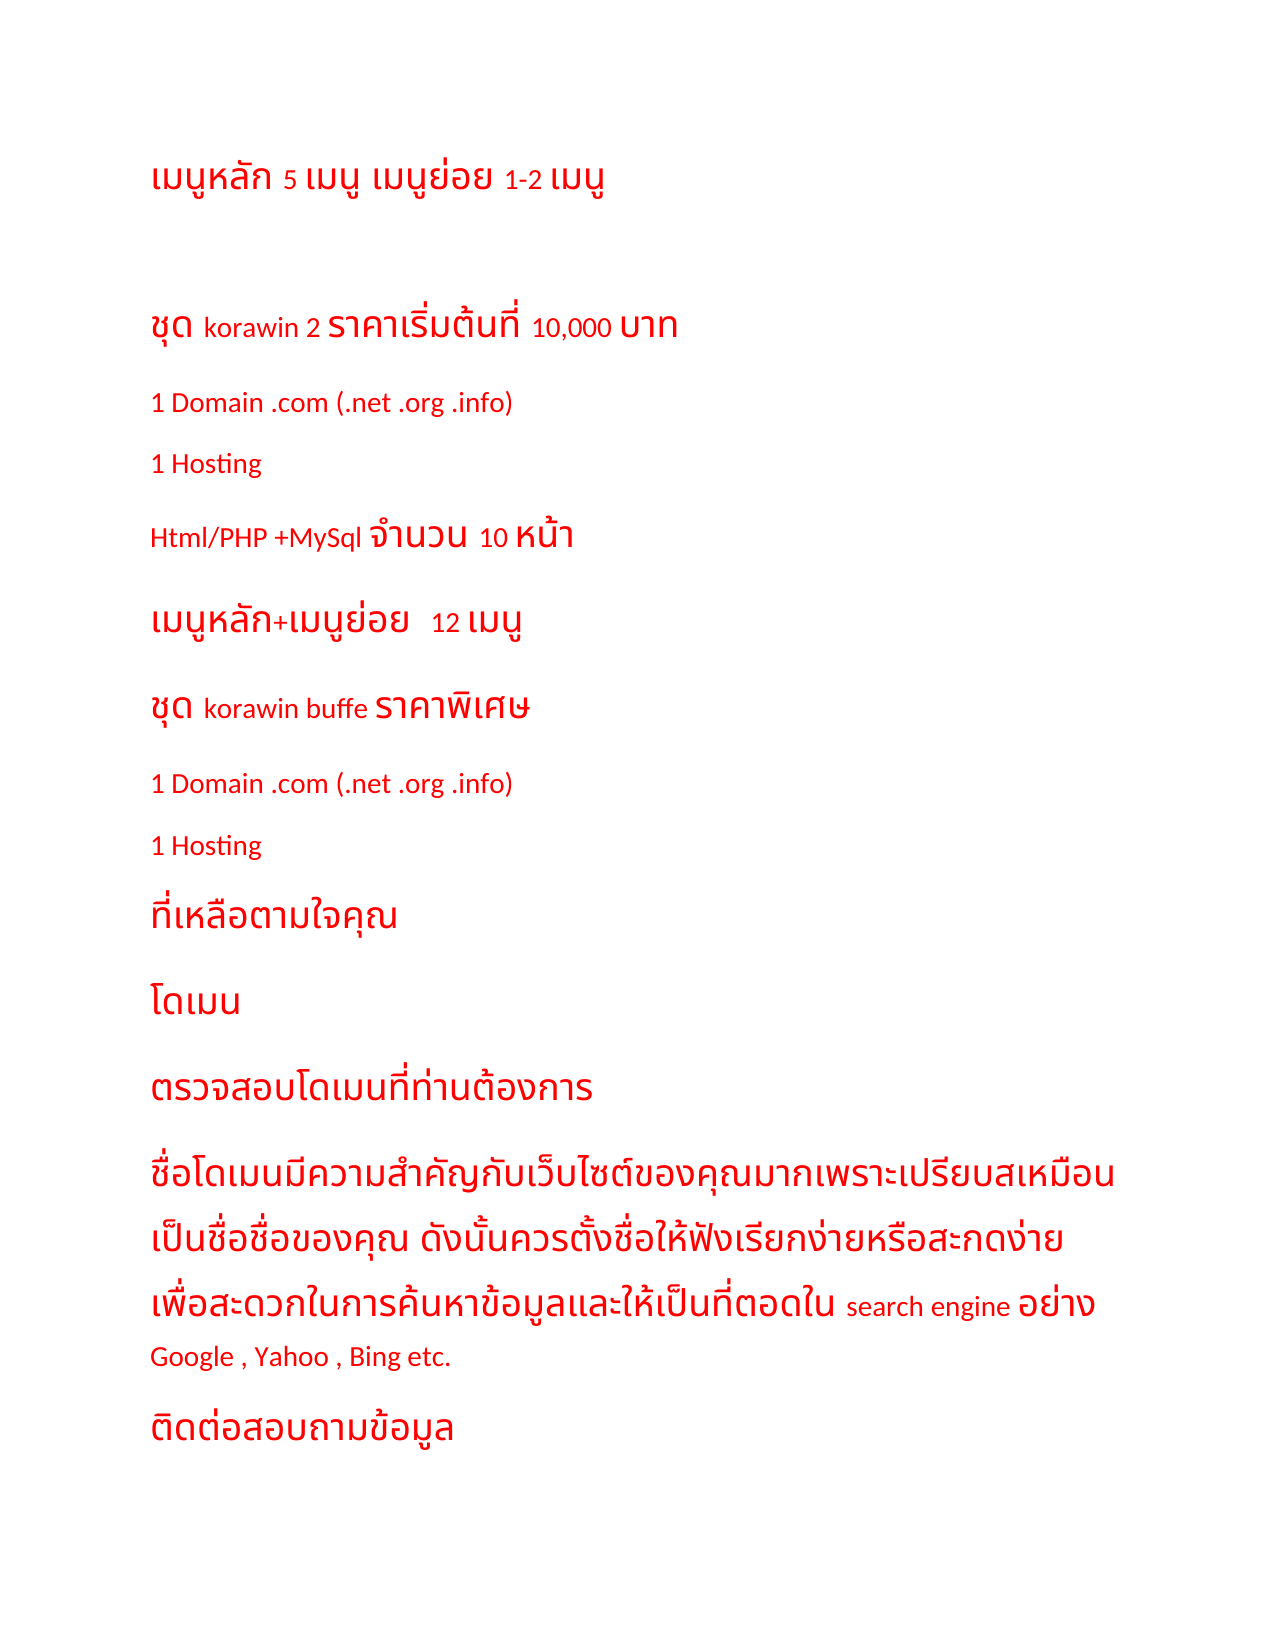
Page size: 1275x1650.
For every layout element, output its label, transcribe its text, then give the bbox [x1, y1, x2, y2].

text เมนูหลัก+เมนูย่อย 12 เมนู [150, 593, 1125, 650]
text 1 Domain .com (.net .org .info) [150, 765, 1125, 801]
text ติดต่อสอบถามข้อมูล [150, 1400, 1125, 1457]
text 1 Hosting [150, 445, 1125, 481]
text ชุด korawin 2 ราคาเริ่มต้นที่ 10,000 บาท [150, 298, 1125, 354]
text เมนูหลัก 5 เมนู เมนูย่อย 1-2 เมนู [150, 150, 1125, 207]
text ชื่อโดเมนมีความสำคัญกับเว็บไซต์ของคุณมากเพราะเปรียบสเหมือนเป็นชื่อชื่อของคุณ ดังนั้นควรตั้งชื่อให้ฟังเรียกง่ายหรือสะกดง่าย เพื่อสะดวกในการค้นหาข้อมูลและให้เป็นที่ตอดใน search engine อย่าง Google , Yahoo , Bing etc. [150, 1146, 1125, 1374]
text ตรวจสอบโดเมนที่ท่านต้องการ [150, 1060, 1125, 1117]
text 1 Domain .com (.net .org .info) [150, 384, 1125, 419]
text 1 Hosting [150, 827, 1125, 862]
text โดเมน [150, 974, 1125, 1031]
text ชุด korawin buffe ราคาพิเศษ [150, 679, 1125, 736]
text Html/PHP +MySql จำนวน 10 หน้า [150, 507, 1125, 564]
text ที่เหลือตามใจคุณ [150, 888, 1125, 945]
